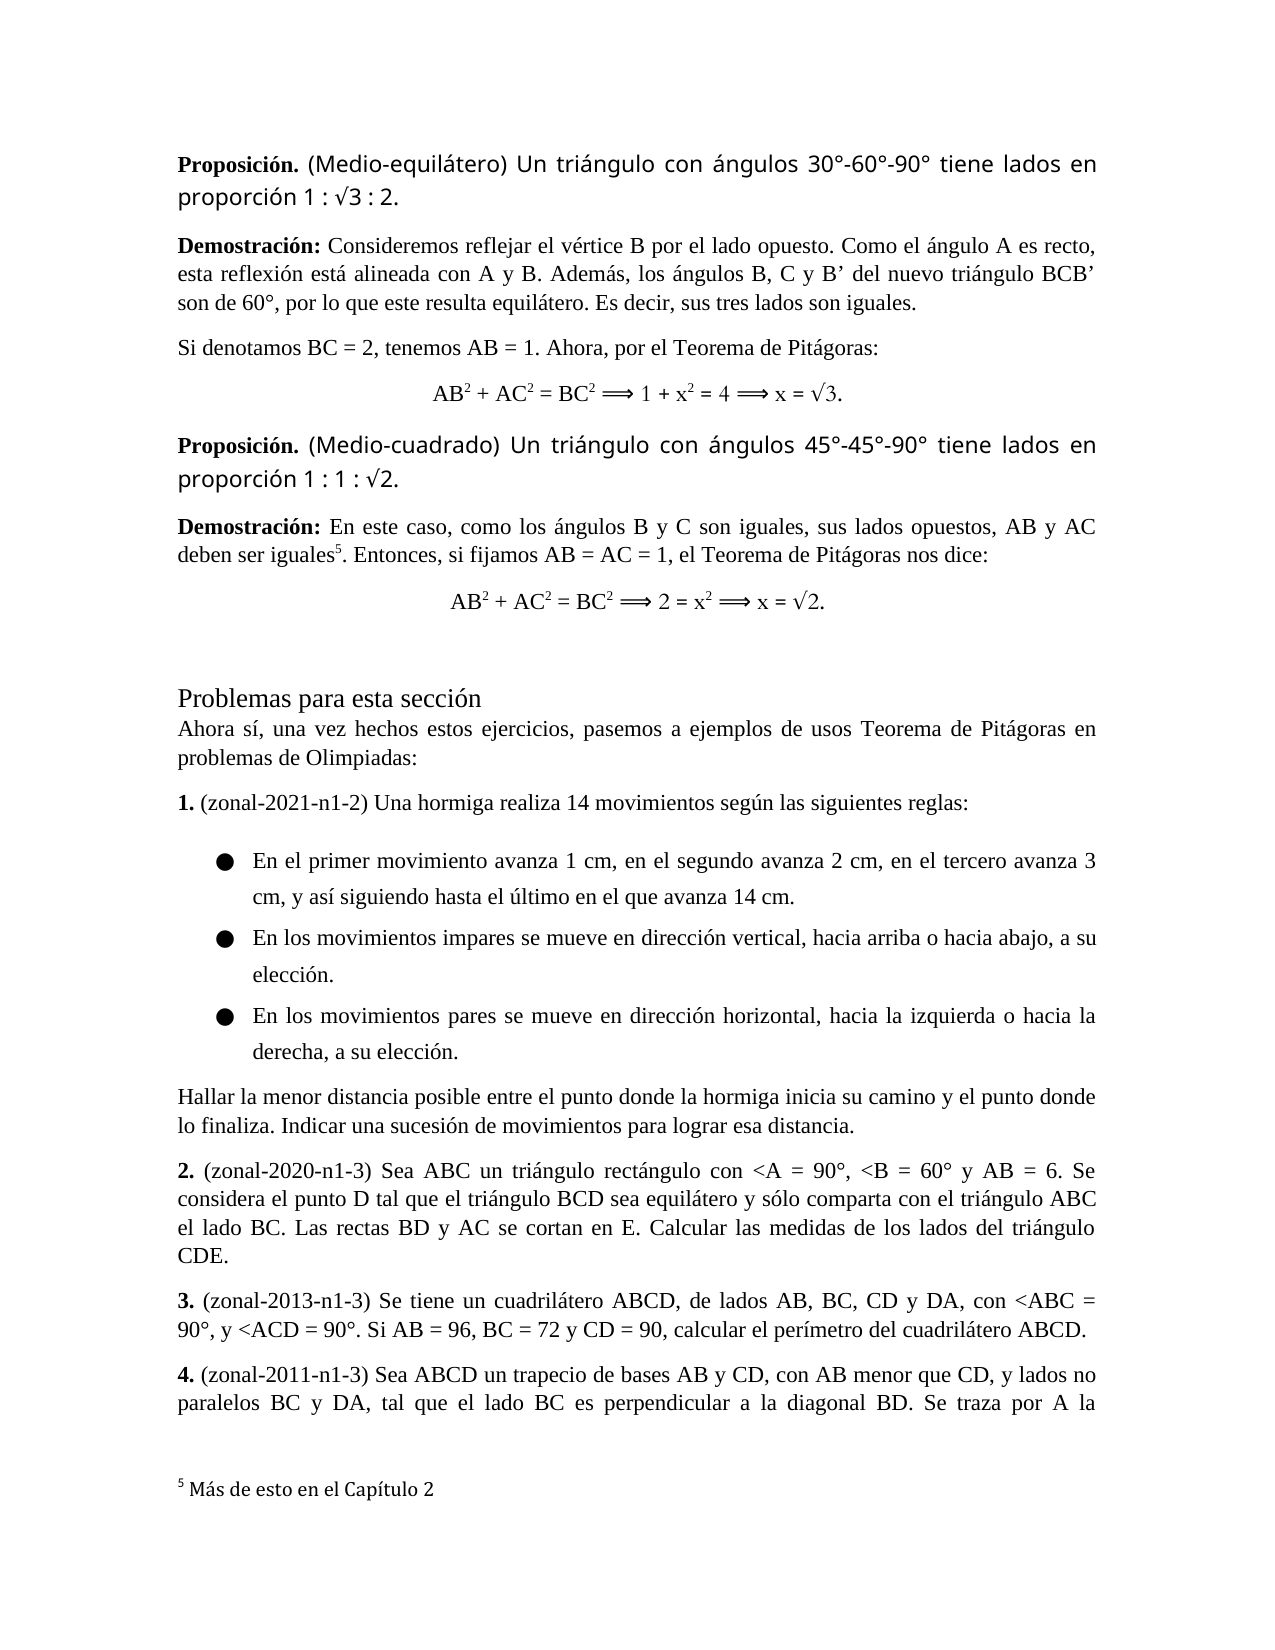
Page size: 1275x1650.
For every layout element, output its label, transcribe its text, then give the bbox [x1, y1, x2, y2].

list En los movimientos impares se mueve en dirección vertical, hacia arriba o hacia abajo, a su elección. [215, 912, 1098, 987]
text Demostración: Consideremos reflejar el vértice B por el lado opuesto. Como el ángulo A es recto, esta reflexión está alineada con A y B. Además, los ángulos B, C y B’ del nuevo triángulo BCB’ son de 60°, por lo que este resulta equilátero. Es decir, sus tres lados son iguales. [177, 232, 1098, 315]
text 2. (zonal-2020-n1-3) Sea ABC un triángulo rectángulo con <A = 90°, <B = 60° y AB = 6. Se considera el punto D tal que el triángulo BCD sea equilátero y sólo comparta con el triángulo ABC el lado BC. Las rectas BD y AC se cortan en E. Calcular las medidas de los lados del triángulo CDE. [177, 1157, 1098, 1268]
text AB2 + AC2 = BC22 [177, 379, 1098, 410]
text 3. (zonal-2013-n1-3) Se tiene un cuadrilátero ABCD, de lados AB, BC, CD y DA, con <ABC = 90°, y <ACD = 90°. Si AB = 96, BC = 72 y CD = 90, calcular el perímetro del cuadrilátero ABCD. [177, 1287, 1098, 1342]
text Proposición. [177, 148, 1098, 213]
subtitle Problemas para esta sección [177, 682, 1098, 713]
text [177, 1361, 1098, 1416]
text Demostración: En este caso, como los ángulos B y C son iguales, sus lados opuestos, AB y AC deben ser iguales. Entonces, si fijamos AB = AC = 1, el Teorema de Pitágoras nos dice: [177, 513, 1098, 568]
text Ahora sí, una vez hechos estos ejercicios, pasemos a ejemplos de usos Teorema de Pitágoras en problemas de Olimpiadas: [177, 715, 1098, 770]
text 1. (zonal-2021-n1-2) Una hormiga realiza 14 movimientos según las siguientes reglas: [177, 789, 1098, 815]
list En los movimientos pares se mueve en dirección horizontal, hacia la izquierda o hacia la derecha, a su elección. [215, 989, 1098, 1064]
text AB2 + AC2 = BC22 [177, 587, 1098, 618]
list En el primer movimiento avanza 1 cm, en el segundo avanza 2 cm, en el tercero avanza 3 cm, y así siguiendo hasta el último en el que avanza 14 cm. [215, 834, 1098, 909]
text Proposición. [177, 429, 1098, 494]
text Si denotamos BC = 2, tenemos AB = 1. Ahora, por el Teorema de Pitágoras: [177, 334, 1098, 360]
text Hallar la menor distancia posible entre el punto donde la hormiga inicia su camino y el punto donde lo finaliza. Indicar una sucesión de movimientos para lograr esa distancia. [177, 1083, 1098, 1138]
